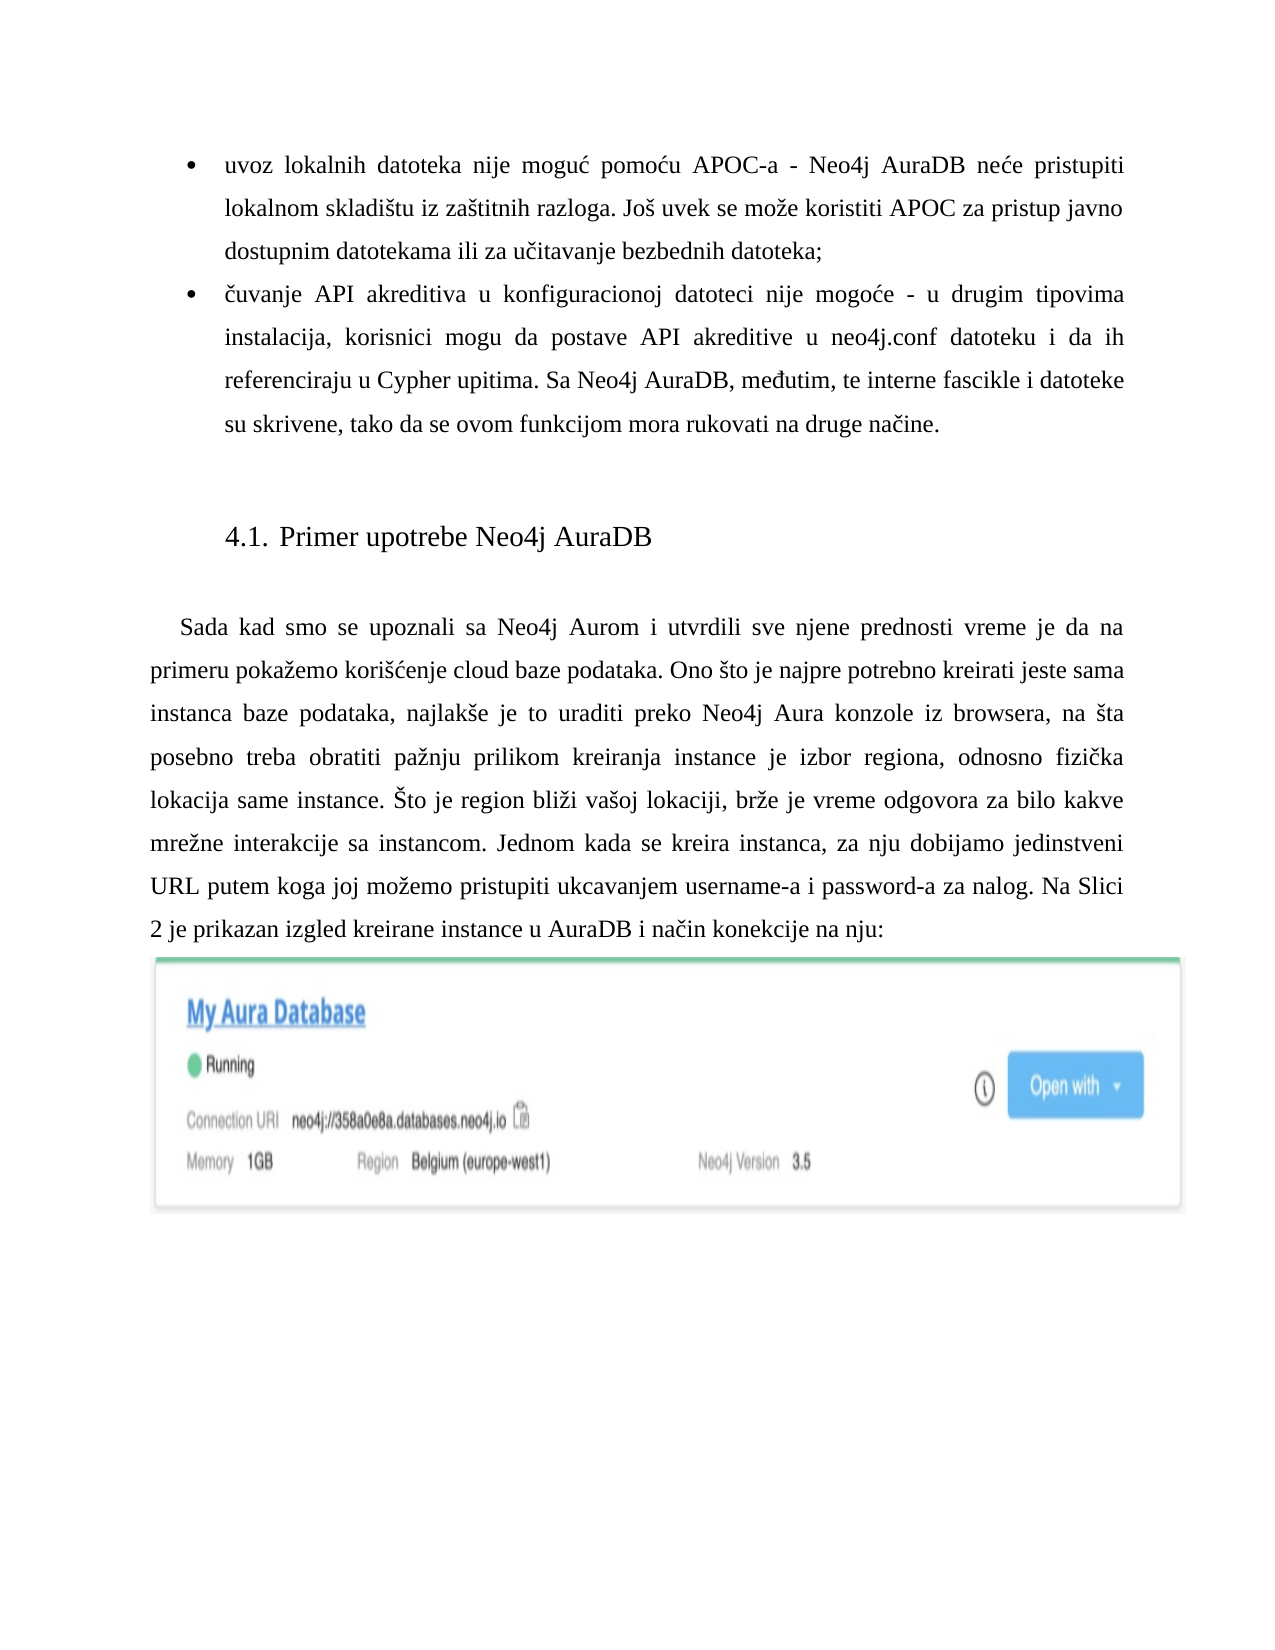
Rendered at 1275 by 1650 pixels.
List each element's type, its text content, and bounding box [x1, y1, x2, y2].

text Sada kad smo se upoznali sa Neo4j Aurom i utvrdili sve njene prednosti vreme je da na primeru pokažemo korišćenje cloud baze podataka. Ono što je najpre potrebno kreirati jeste sama instanca baze podataka, najlakše je to uraditi preko Neo4j Aura konzole iz browsera, na šta posebno treba obratiti pažnju prilikom kreiranja instance je izbor regiona, odnosno fizička lokacija same instance. Što je region bliži vašoj lokaciji, brže je vreme odgovora za bilo kakve mrežne interakcije sa instancom. Jednom kada se kreira instanca, za nju dobijamo jedinstveni URL putem koga joj možemo pristupiti ukcavanjem username-a i password-a za nalog. Na Slici 2 je prikazan izgled kreirane instance u AuraDB i način konekcije na nju: [150, 612, 1125, 943]
picture [150, 957, 1186, 1214]
list uvoz lokalnih datoteka nije moguć pomoću APOC-a - Neo4j AuraDB neće pristupiti lokalnom skladištu iz zaštitnih razloga. Još uvek se može koristiti APOC za pristup javno dostupnim datotekama ili za učitavanje bezbednih datoteka; [187, 150, 1125, 265]
subtitle Primer upotrebe Neo4j AuraDB [225, 519, 1125, 552]
list čuvanje API akreditiva u konfiguracionoj datoteci nije mogoće - u drugim tipovima instalacija, korisnici mogu da postave API akreditive u neo4j.conf datoteku i da ih referenciraju u Cypher upitima. Sa Neo4j AuraDB, međutim, te interne fascikle i datoteke su skrivene, tako da se ovom funkcijom mora rukovati na druge načine. [187, 279, 1125, 437]
